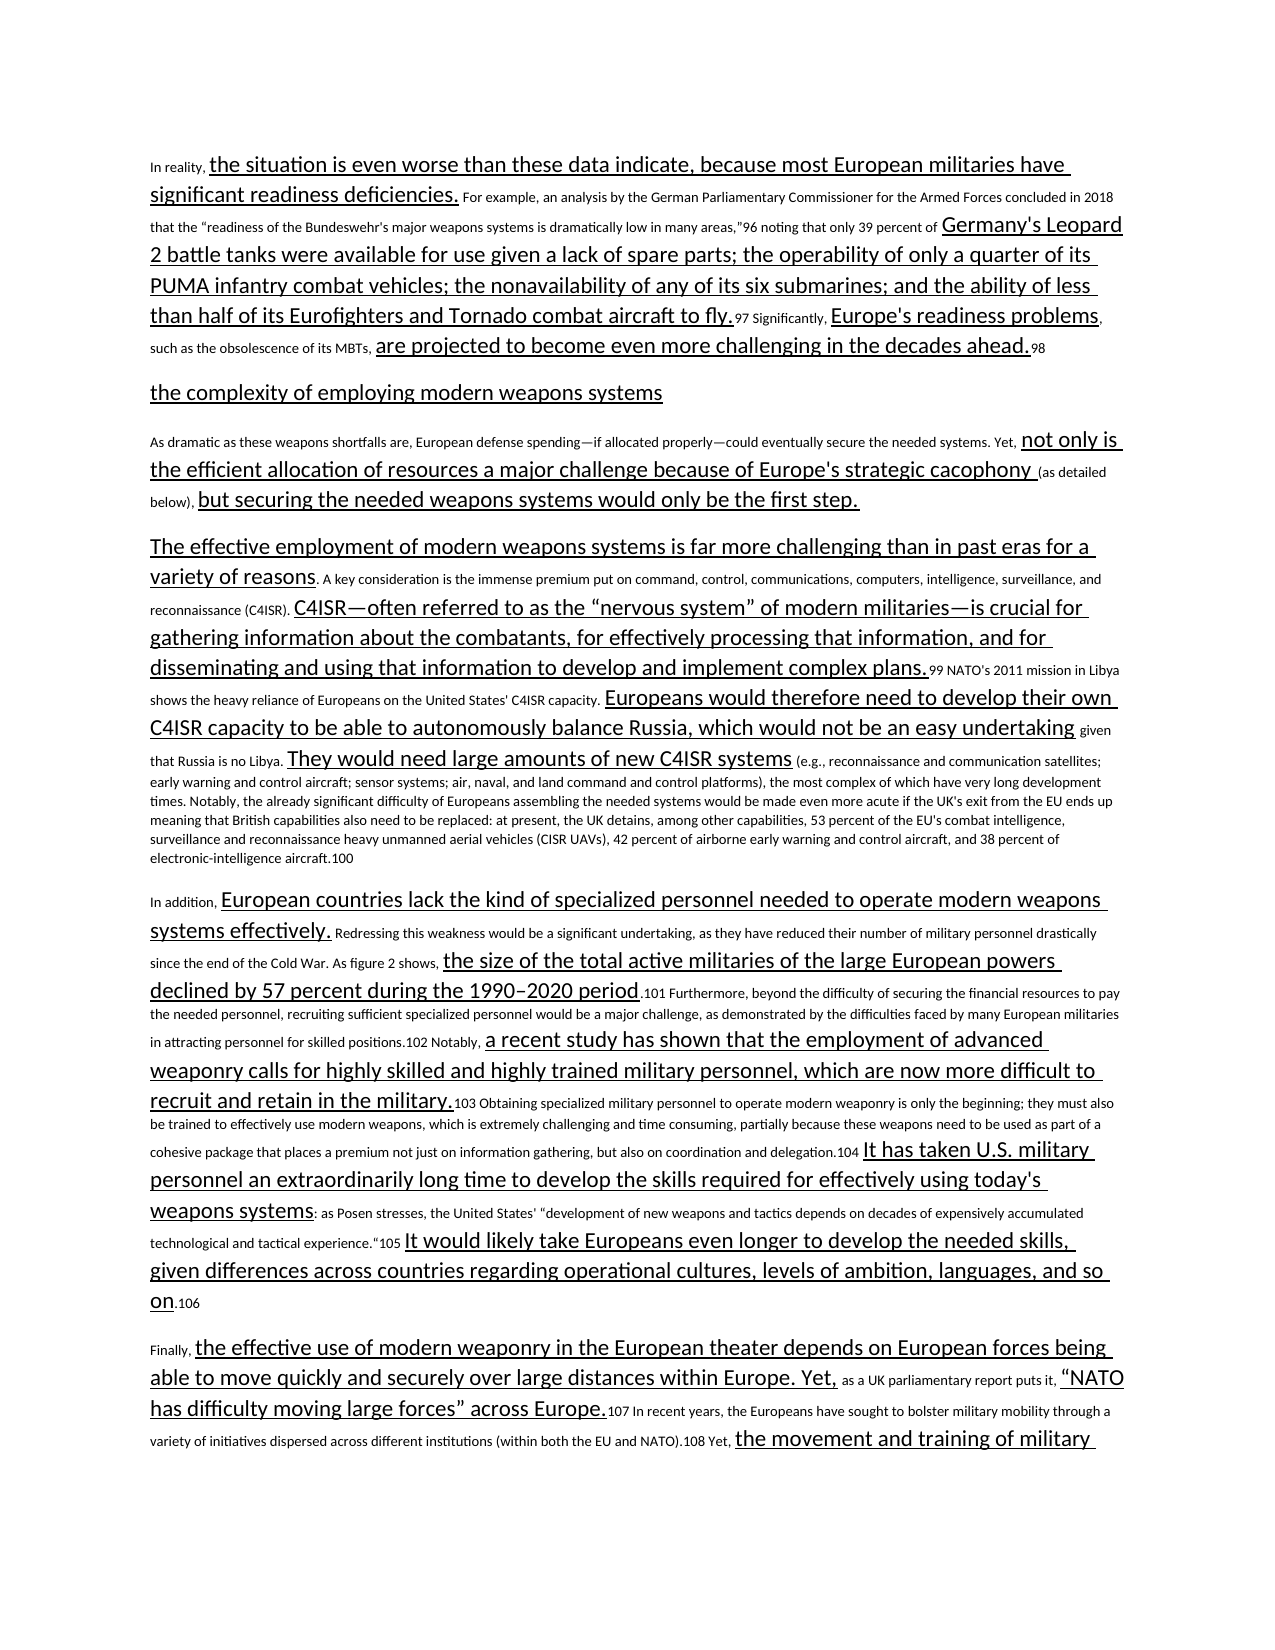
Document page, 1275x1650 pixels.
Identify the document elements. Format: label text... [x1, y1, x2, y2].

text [150, 1333, 1125, 1452]
text The effective employment of modern weapons systems is far more challenging than in past eras for a variety of reasons. A key consideration is the immense premium put on command, control, communications, computers, intelligence, surveillance, and reconnaissance (C4ISR). C4ISR—often referred to as the “nervous system” of modern militaries—is crucial for gathering information about the combatants, for effectively processing that information, and for disseminating and using that information to develop and implement complex plans.99 NATO's 2011 mission in Libya shows the heavy reliance of Europeans on the United States' C4ISR capacity. Europeans would therefore need to develop their own C4ISR capacity to be able to autonomously balance Russia, which would not be an easy undertaking given that Russia is no Libya. They would need large amounts of new C4ISR systems (e.g., reconnaissance and communication satellites; early warning and control aircraft; sensor systems; air, naval, and land command and control platforms), the most complex of which have very long development times. Notably, the already significant difficulty of Europeans assembling the needed systems would be made even more acute if the UK's exit from the EU ends up meaning that British capabilities also need to be replaced: at present, the UK detains, among other capabilities, 53 percent of the EU's combat intelligence, surveillance and reconnaissance heavy unmanned aerial vehicles (CISR UAVs), 42 percent of airborne early warning and control aircraft, and 38 percent of electronic-intelligence aircraft.100 [150, 532, 1125, 868]
text In reality, the situation is even worse than these data indicate, because most European militaries have significant readiness deficiencies. For example, an analysis by the German Parliamentary Commissioner for the Armed Forces concluded in 2018 that the “readiness of the Bundeswehr's major weapons systems is dramatically low in many areas,”96 noting that only 39 percent of Germany's Leopard 2 battle tanks were available for use given a lack of spare parts; the operability of only a quarter of its PUMA infantry combat vehicles; the nonavailability of any of its six submarines; and the ability of less than half of its Eurofighters and Tornado combat aircraft to fly.97 Significantly, Europe's readiness problems, such as the obsolescence of its MBTs, are projected to become even more challenging in the decades ahead.98 [150, 150, 1125, 359]
text In addition, European countries lack the kind of specialized personnel needed to operate modern weapons systems effectively. Redressing this weakness would be a significant undertaking, as they have reduced their number of military personnel drastically since the end of the Cold War. As figure 2 shows, the size of the total active militaries of the large European powers declined by 57 percent during the 1990–2020 period.101 Furthermore, beyond the difficulty of securing the financial resources to pay the needed personnel, recruiting sufficient specialized personnel would be a major challenge, as demonstrated by the difficulties faced by many European militaries in attracting personnel for skilled positions.102 Notably, a recent study has shown that the employment of advanced weaponry calls for highly skilled and highly trained military personnel, which are now more difficult to recruit and retain in the military.103 Obtaining specialized military personnel to operate modern weaponry is only the beginning; they must also be trained to effectively use modern weapons, which is extremely challenging and time consuming, partially because these weapons need to be used as part of a cohesive package that places a premium not just on information gathering, but also on coordination and delegation.104 It has taken U.S. military personnel an extraordinarily long time to develop the skills required for effectively using today's weapons systems: as Posen stresses, the United States' “development of new weapons and tactics depends on decades of expensively accumulated technological and tactical experience.“105 It would likely take Europeans even longer to develop the needed skills, given differences across countries regarding operational cultures, levels of ambition, languages, and so on.106 [150, 886, 1125, 1314]
text the complexity of employing modern weapons systems [150, 378, 1125, 406]
text As dramatic as these weapons shortfalls are, European defense spending—if allocated properly—could eventually secure the needed systems. Yet, not only is the efficient allocation of resources a major challenge because of Europe's strategic cacophony (as detailed below), but securing the needed weapons systems would only be the first step. [150, 425, 1125, 513]
